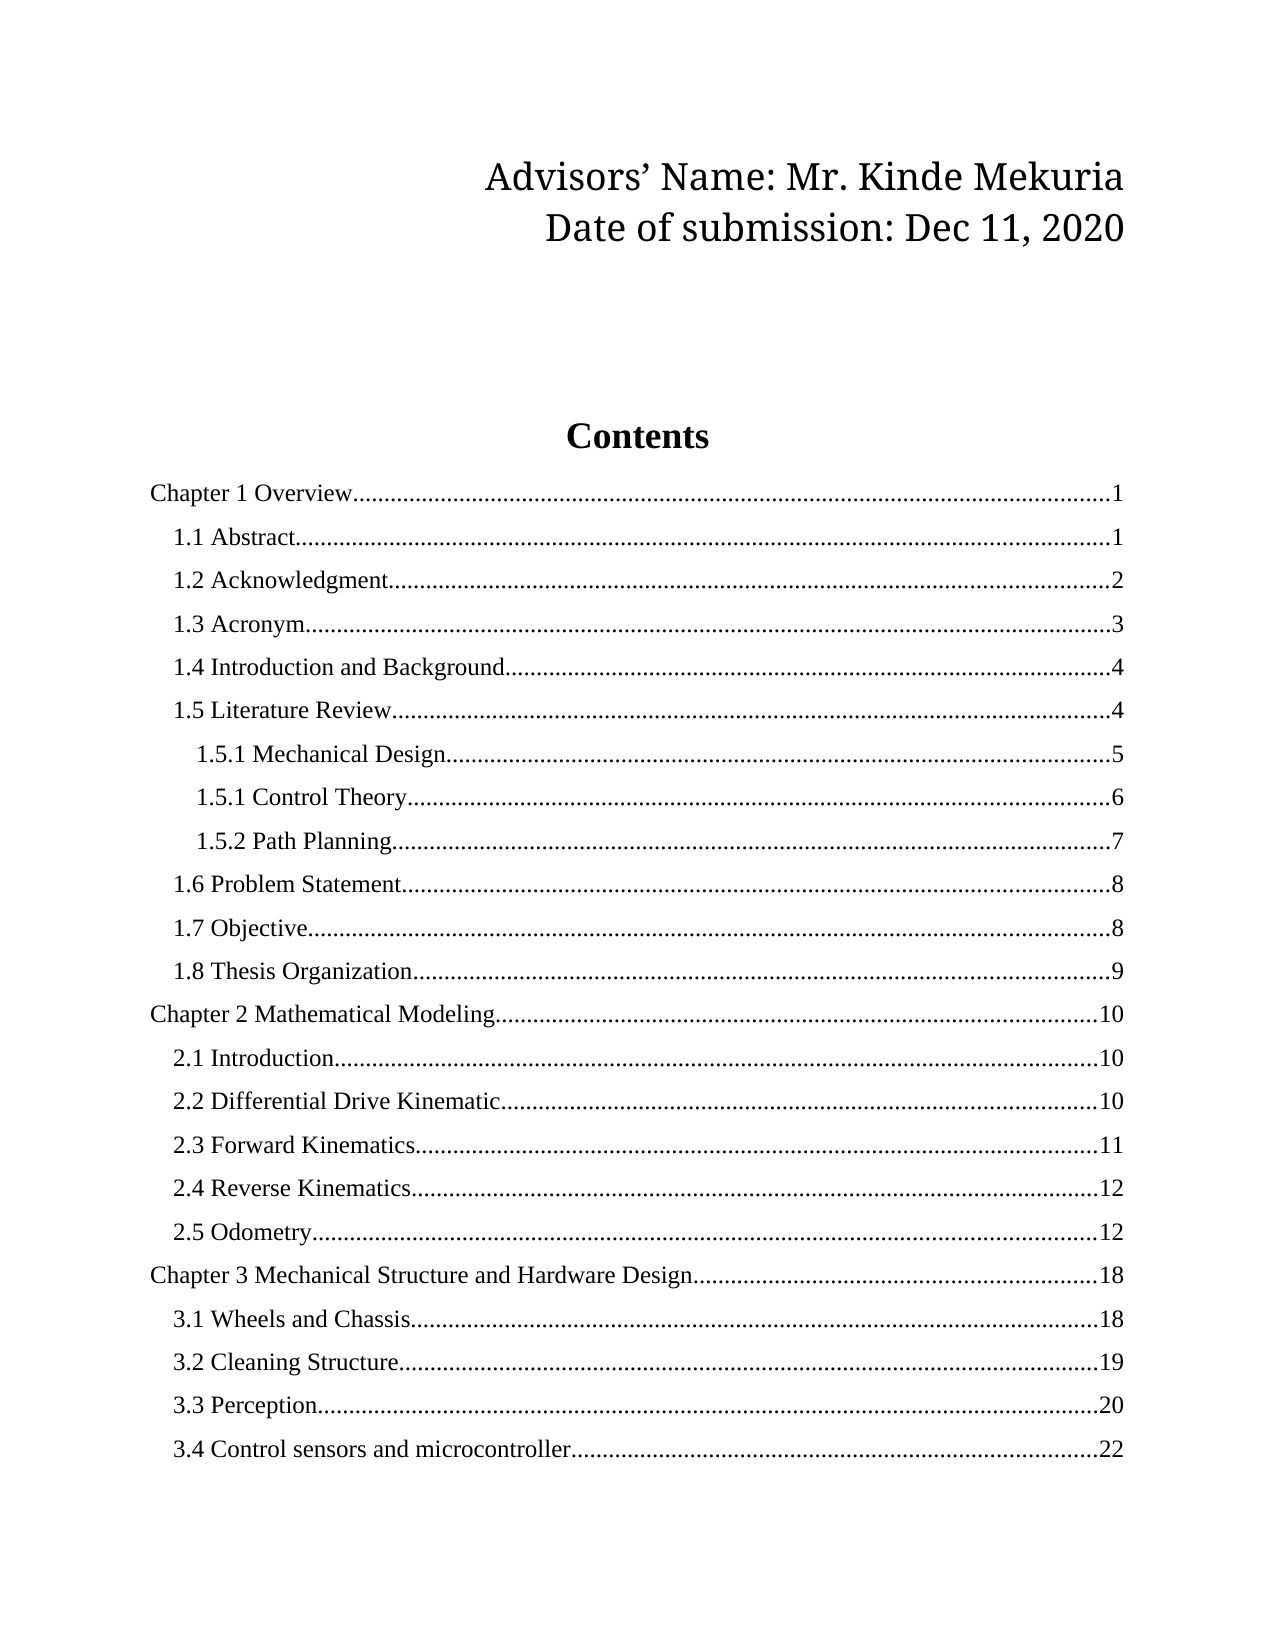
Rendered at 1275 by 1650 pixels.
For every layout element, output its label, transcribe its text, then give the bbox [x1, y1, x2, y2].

text Advisors’ Name: Mr. Kinde Mekuria [150, 150, 1125, 201]
text Date of submission: Dec 11, 2020 [150, 201, 1125, 252]
